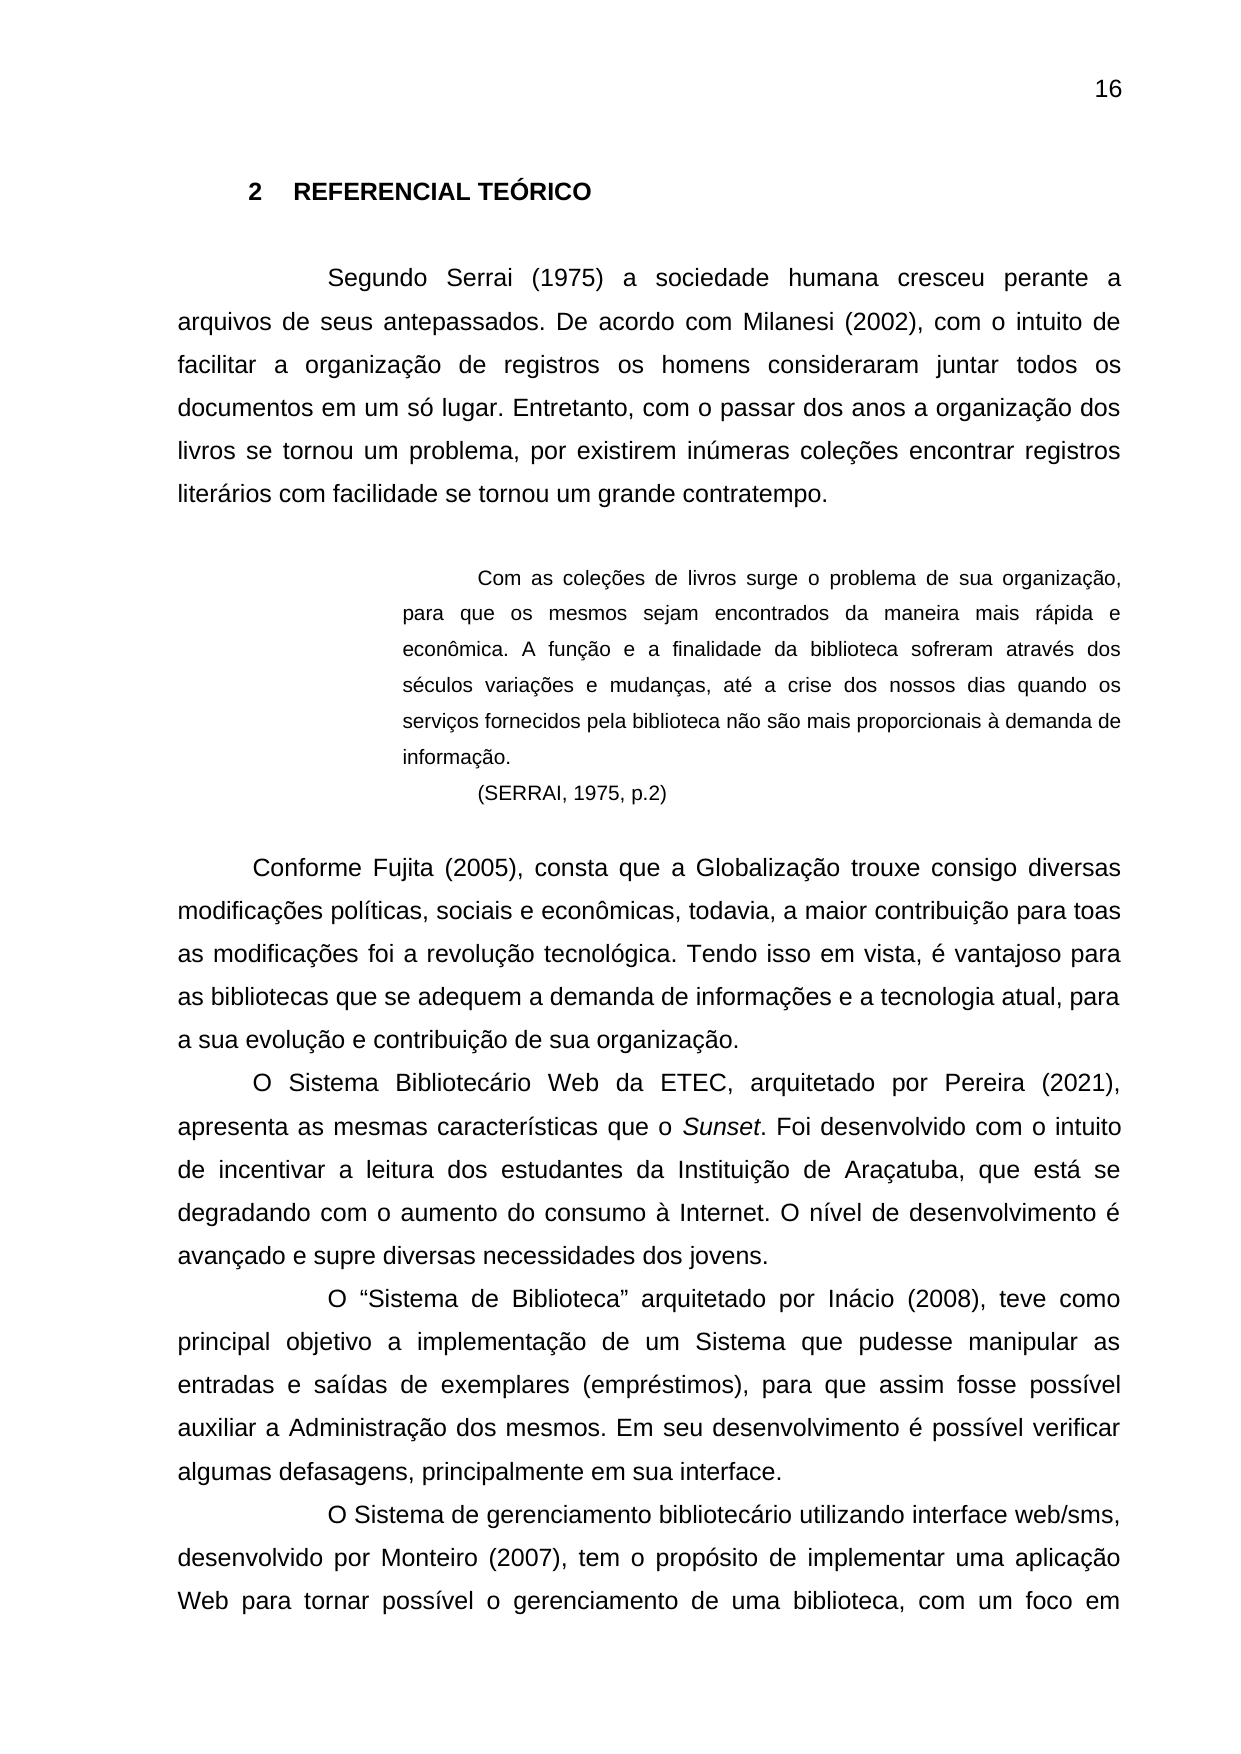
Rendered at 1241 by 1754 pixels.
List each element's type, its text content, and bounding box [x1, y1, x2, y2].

text Conforme Fujita (2005), consta que a Globalização trouxe consigo diversas modificações políticas, sociais e econômicas, todavia, a maior contribuição para toas as modificações foi a revolução tecnológica. Tendo isso em vista, é vantajoso para as bibliotecas que se adequem a demanda de informações e a tecnologia atual, para a sua evolução e contribuição de sua organização. [177, 853, 1122, 1054]
text O “Sistema de Biblioteca” arquitetado por Inácio (2008), teve como principal objetivo a implementação de um Sistema que pudesse manipular as entradas e saídas de exemplares (empréstimos), para que assim fosse possível auxiliar a Administração dos mesmos. Em seu desenvolvimento é possível verificar algumas defasagens, principalmente em sua interface. [177, 1284, 1122, 1485]
text (SERRAI, 1975, p.2) [402, 781, 1122, 805]
text Segundo Serrai (1975) a sociedade humana cresceu perante a arquivos de seus antepassados. De acordo com Milanesi (2002), com o intuito de facilitar a organização de registros os homens consideraram juntar todos os documentos em um só lugar. Entretanto, com o passar dos anos a organização dos livros se tornou um problema, por existirem inúmeras coleções encontrar registros literários com facilidade se tornou um grande contratempo. [177, 263, 1122, 508]
subtitle REFERENCIAL TEÓRICO [248, 177, 1122, 206]
text Com as coleções de livros surge o problema de sua organização, para que os mesmos sejam encontrados da maneira mais rápida e econômica. A função e a finalidade da biblioteca sofreram através dos séculos variações e mudanças, até a crise dos nossos dias quando os serviços fornecidos pela biblioteca não são mais proporcionais à demanda de informação. [402, 565, 1122, 769]
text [177, 1500, 1122, 1615]
text O Sistema Bibliotecário Web da ETEC, arquitetado por Pereira (2021), apresenta as mesmas características que o Sunset. Foi desenvolvido com o intuito de incentivar a leitura dos estudantes da Instituição de Araçatuba, que está se degradando com o aumento do consumo à Internet. O nível de desenvolvimento é avançado e supre diversas necessidades dos jovens. [177, 1068, 1122, 1270]
